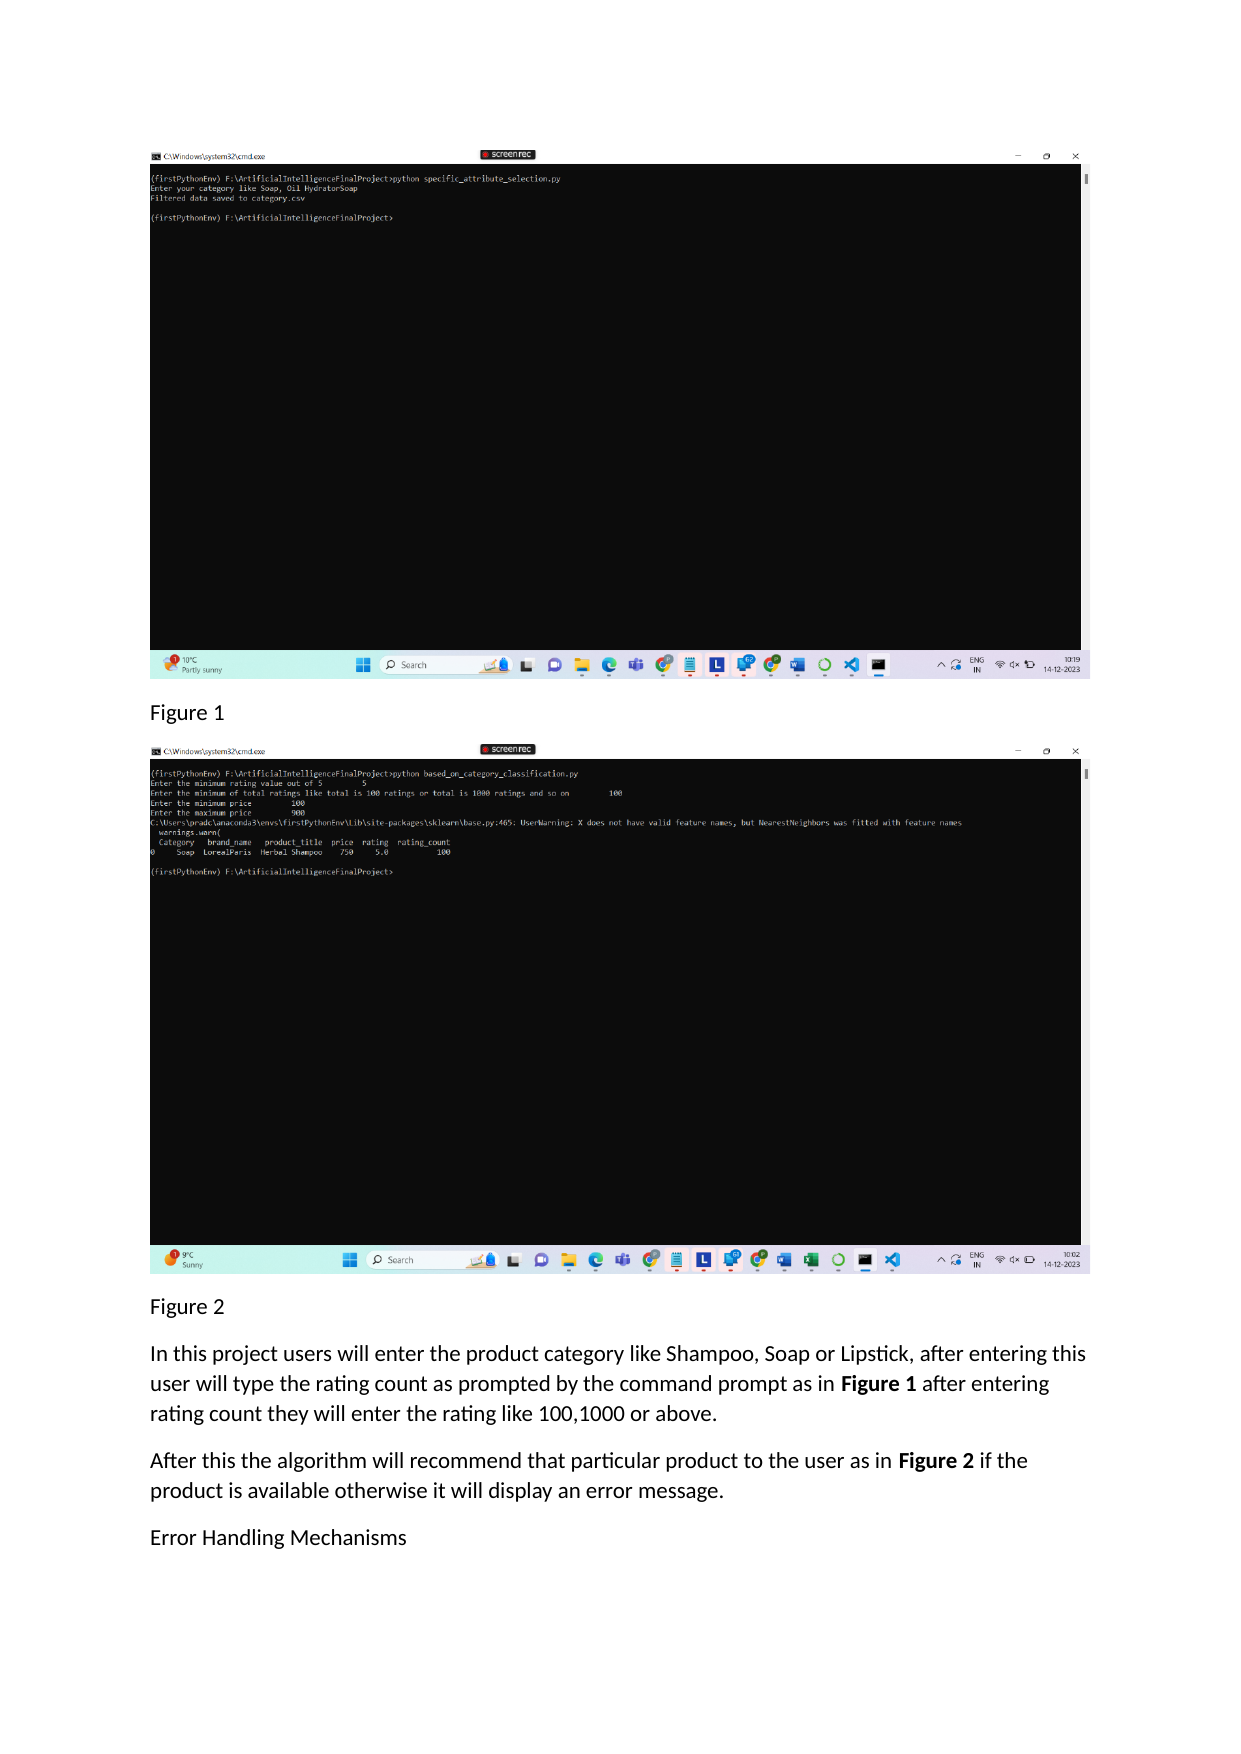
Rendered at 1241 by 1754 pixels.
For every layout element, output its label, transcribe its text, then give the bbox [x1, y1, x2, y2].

text Figure 2 [150, 1292, 1090, 1320]
text After this the algorithm will recommend that particular product to the user as in Figure 2 if the product is available otherwise it will display an error message. [150, 1446, 1090, 1505]
text Error Handling Mechanisms [150, 1523, 1090, 1552]
picture [150, 150, 1091, 679]
text In this project users will enter the product category like Shampoo, Soap or Lipstick, after entering this user will type the rating count as prompted by the command prompt as in Figure 1 after entering rating count they will enter the rating like 100,1000 or above. [150, 1339, 1090, 1428]
text Figure 1 [150, 698, 1090, 726]
picture [150, 744, 1091, 1274]
